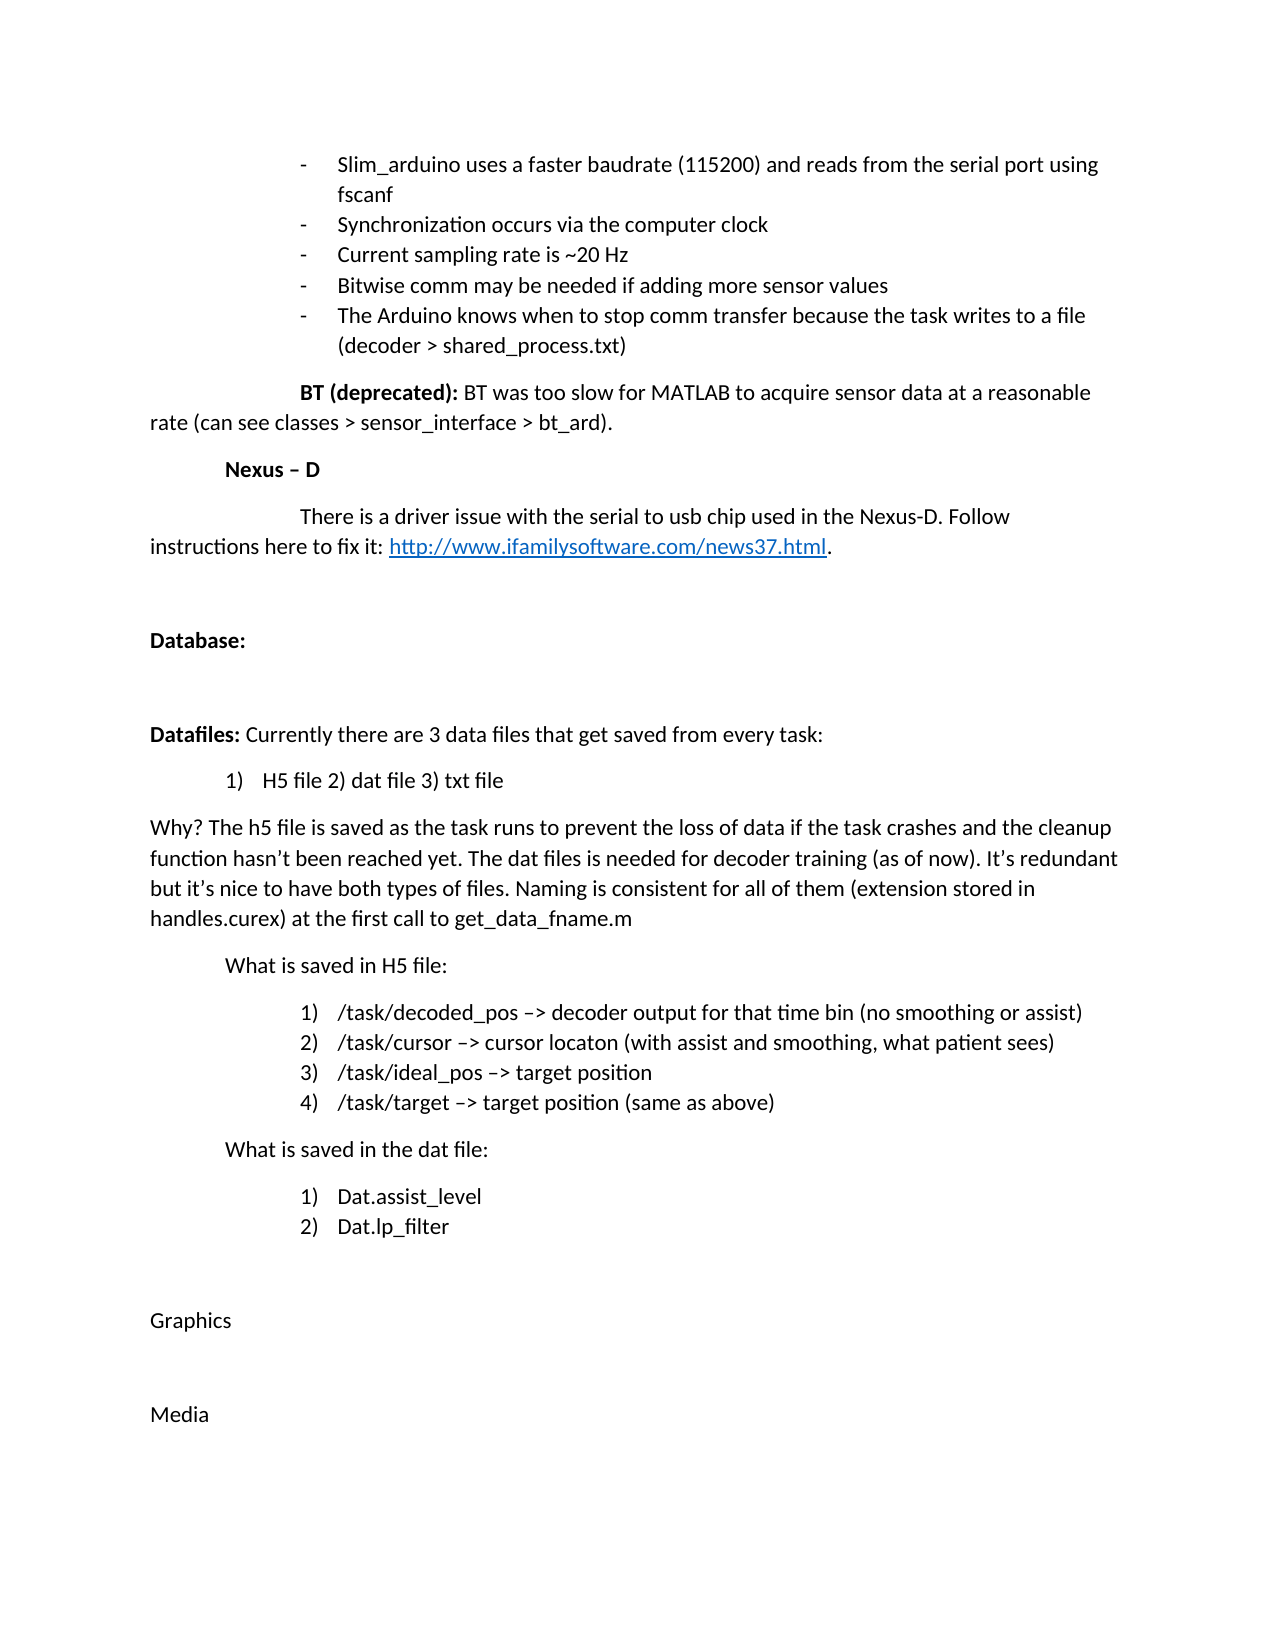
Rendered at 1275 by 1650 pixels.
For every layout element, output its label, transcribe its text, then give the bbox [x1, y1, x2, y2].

list H5 file 2) dat file 3) txt file [225, 767, 1125, 795]
list Dat.lp_filter [300, 1212, 1125, 1241]
list /task/ideal_pos –> target position [300, 1058, 1125, 1086]
text Nexus – D [150, 455, 1125, 483]
list Slim_arduino uses a faster baudrate (115200) and reads from the serial port using fscanf [300, 150, 1125, 208]
list Bitwise comm may be needed if adding more sensor values [300, 271, 1125, 299]
text What is saved in the dat file: [225, 1135, 1125, 1163]
text BT (deprecated): BT was too slow for MATLAB to acquire sensor data at a reasonable rate (can see classes > sensor_interface > bt_ard). [150, 378, 1125, 436]
list Dat.assist_level [300, 1182, 1125, 1210]
list /task/decoded_pos –> decoder output for that time bin (no smoothing or assist) [300, 998, 1125, 1026]
text There is a driver issue with the serial to usb chip used in the Nexus-D. Follow instructions here to fix it: http://www.ifamilysoftware.com/news37.html. [150, 502, 1125, 560]
text Why? The h5 file is saved as the task runs to prevent the loss of data if the task crashes and the cleanup function hasn’t been reached yet. The dat files is needed for decoder training (as of now). It’s redundant but it’s nice to have both types of files. Naming is consistent for all of them (extension stored in handles.curex) at the first call to get_data_fname.m [150, 813, 1125, 932]
text Database: [150, 626, 1125, 654]
text Datafiles: Currently there are 3 data files that get saved from every task: [150, 720, 1125, 748]
text What is saved in H5 file: [150, 951, 1125, 979]
text Media [150, 1400, 1125, 1428]
list Current sampling rate is ~20 Hz [300, 241, 1125, 269]
text Graphics [150, 1306, 1125, 1334]
list /task/cursor –> cursor locaton (with assist and smoothing, what patient sees) [300, 1028, 1125, 1056]
list /task/target –> target position (same as above) [300, 1088, 1125, 1117]
list The Arduino knows when to stop comm transfer because the task writes to a file (decoder > shared_process.txt) [300, 301, 1125, 359]
list Synchronization occurs via the computer clock [300, 210, 1125, 238]
